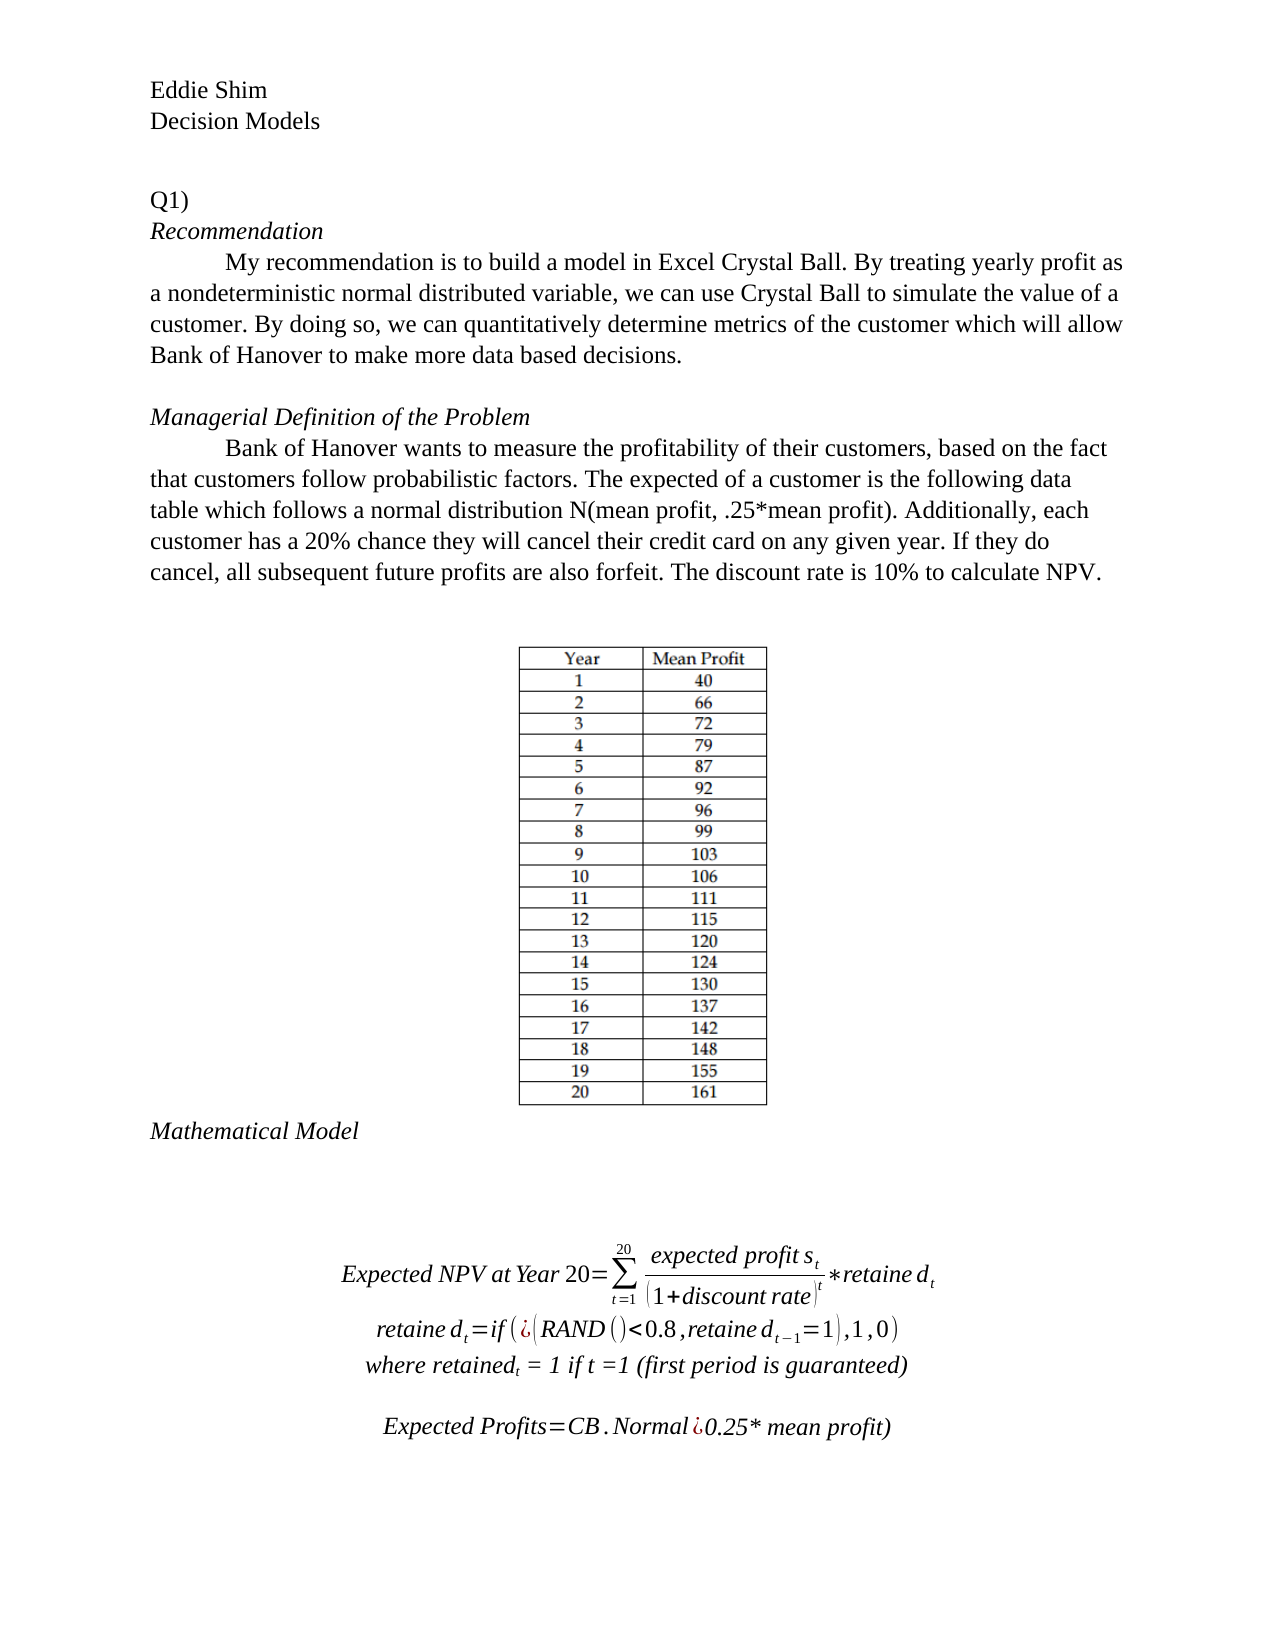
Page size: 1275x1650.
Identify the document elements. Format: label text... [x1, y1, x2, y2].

text where retainedt = 1 if t =1 (first period is guaranteed) [150, 1350, 1125, 1379]
picture [488, 627, 792, 1109]
text Q1) [150, 185, 1125, 213]
text My recommendation is to build a model in Excel Crystal Ball. By treating yearly profit as a nondeterministic normal distributed variable, we can use Crystal Ball to simulate the value of a customer. By doing so, we can quantitatively determine metrics of the customer which will allow Bank of Hanover to make more data based decisions. [150, 247, 1125, 369]
text Mathematical Model [150, 1116, 1125, 1145]
text Bank of Hanover wants to measure the profitability of their customers, based on the fact that customers follow probabilistic factors. The expected of a customer is the following data table which follows a normal distribution N(mean profit, .25*mean profit). Additionally, each customer has a 20% chance they will cancel their credit card on any given year. If they do cancel, all subsequent future profits are also forfeit. The discount rate is 10% to calculate NPV. [150, 433, 1125, 586]
text Recommendation [150, 216, 1125, 244]
text Managerial Definition of the Problem [150, 402, 1125, 431]
text 0.25* mean profit) [150, 1412, 1125, 1441]
